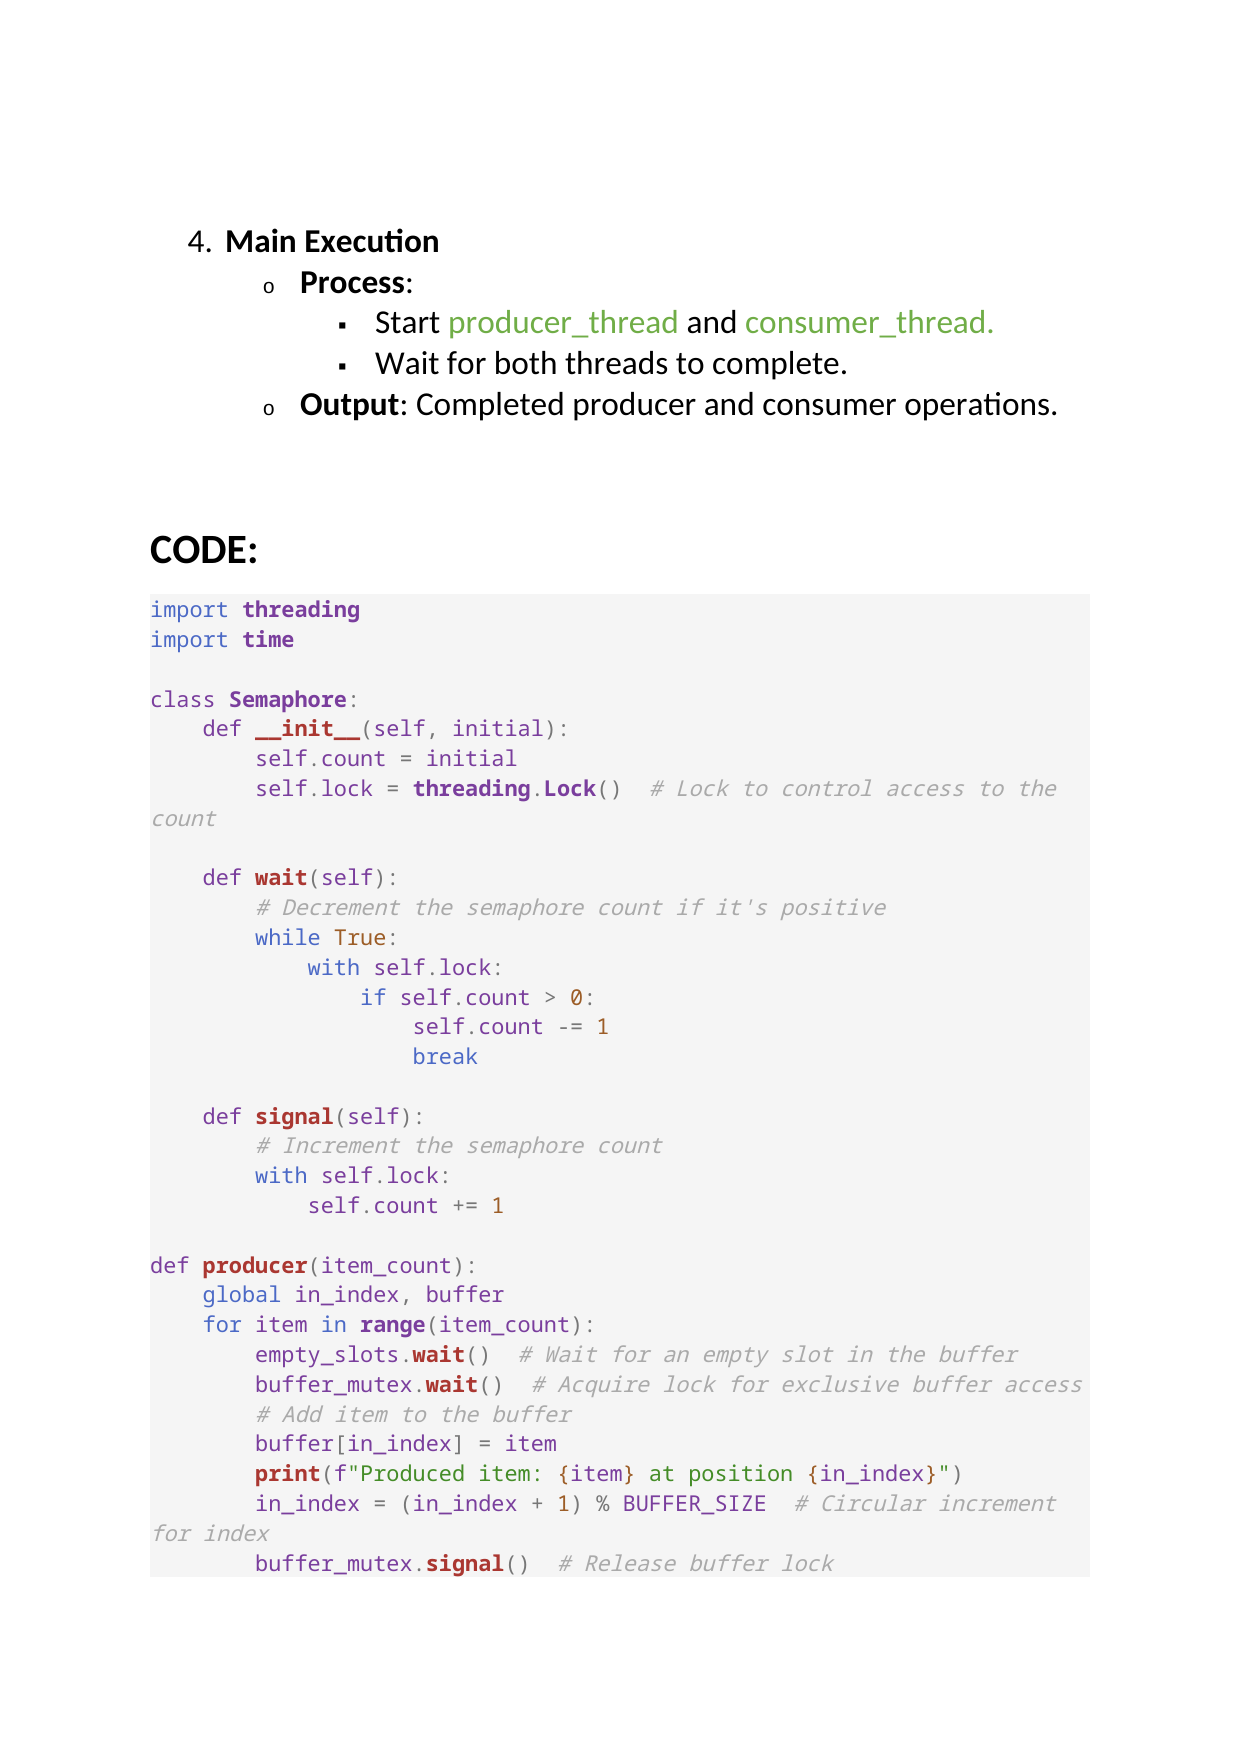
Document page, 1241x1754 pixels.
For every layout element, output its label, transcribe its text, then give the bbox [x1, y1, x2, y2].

text while True: [150, 922, 1090, 952]
text print(f"Produced item: {item} at position {in_index}") [150, 1458, 1090, 1488]
text if self.count > 0: [150, 981, 1090, 1011]
text self.count = initial [150, 743, 1090, 773]
text in_index = (in_index + 1) % BUFFER_SIZE # Circular increment for index [150, 1488, 1090, 1547]
text # Increment the semaphore count [150, 1130, 1090, 1160]
text global in_index, buffer [150, 1279, 1090, 1309]
text import time [150, 624, 1090, 654]
text def signal(self): [150, 1101, 1090, 1130]
text buffer_mutex.signal() # Release buffer lock [150, 1547, 1090, 1577]
text break [150, 1041, 1090, 1071]
text def producer(item_count): [150, 1249, 1090, 1279]
list Output: Completed producer and consumer operations. [262, 383, 1090, 423]
text self.count += 1 [150, 1190, 1090, 1220]
text def __init__(self, initial): [150, 713, 1090, 743]
list Start producer_thread and consumer_thread. [337, 301, 1090, 342]
text import threading [150, 594, 1090, 624]
list Main Execution [187, 220, 1090, 261]
text CODE: [150, 523, 1090, 573]
text empty_slots.wait() # Wait for an empty slot in the buffer [150, 1339, 1090, 1369]
text buffer_mutex.wait() # Acquire lock for exclusive buffer access [150, 1369, 1090, 1398]
list Wait for both threads to complete. [337, 342, 1090, 383]
text with self.lock: [150, 1160, 1090, 1190]
text for item in range(item_count): [150, 1309, 1090, 1339]
text def wait(self): [150, 862, 1090, 892]
text # Add item to the buffer [150, 1398, 1090, 1428]
text class Semaphore: [150, 683, 1090, 713]
text # Decrement the semaphore count if it's positive [150, 892, 1090, 922]
text with self.lock: [150, 952, 1090, 981]
list Process: [262, 261, 1090, 301]
text self.count -= 1 [150, 1011, 1090, 1041]
text self.lock = threading.Lock() # Lock to control access to the count [150, 773, 1090, 832]
text buffer[in_index] = item [150, 1428, 1090, 1458]
